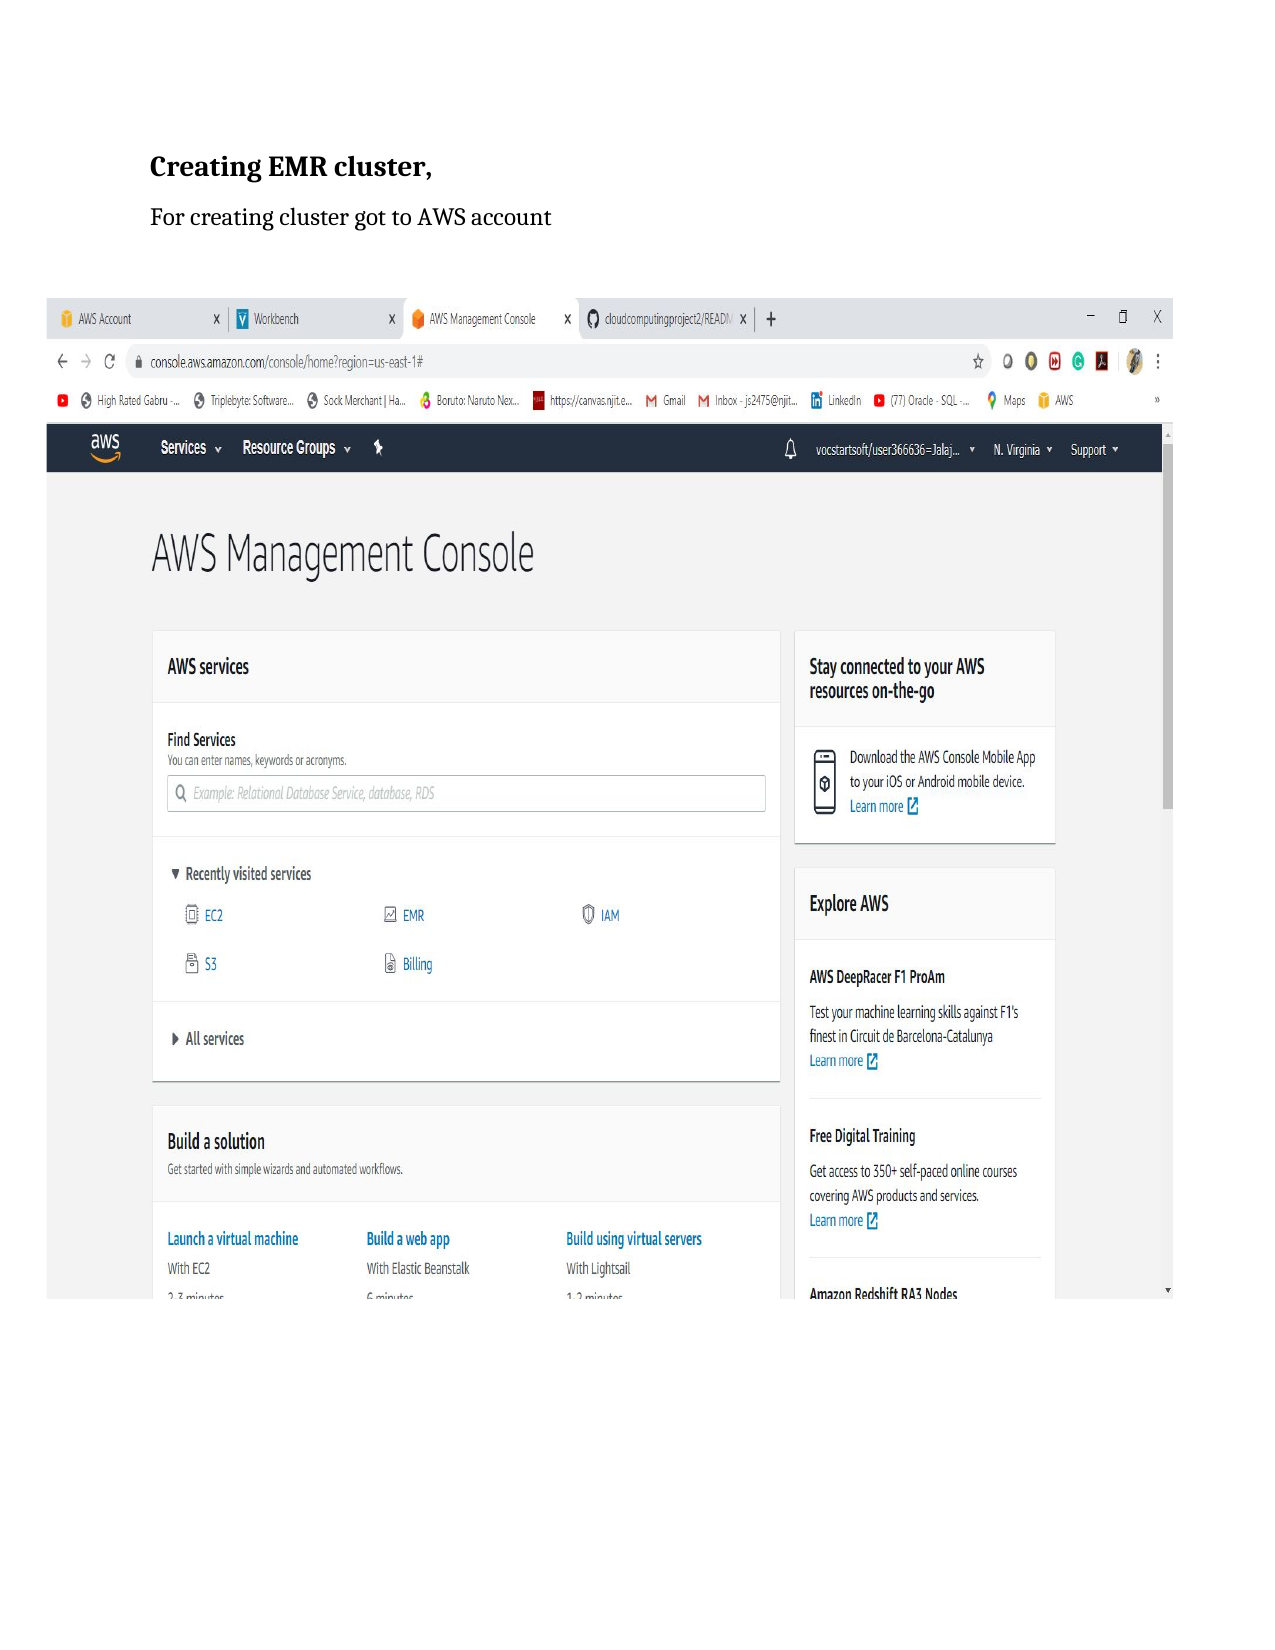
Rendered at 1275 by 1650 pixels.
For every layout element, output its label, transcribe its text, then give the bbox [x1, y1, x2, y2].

text Creating EMR cluster, [150, 150, 1125, 183]
picture [46, 298, 1173, 1299]
text For creating cluster got to AWS account [150, 203, 1125, 232]
